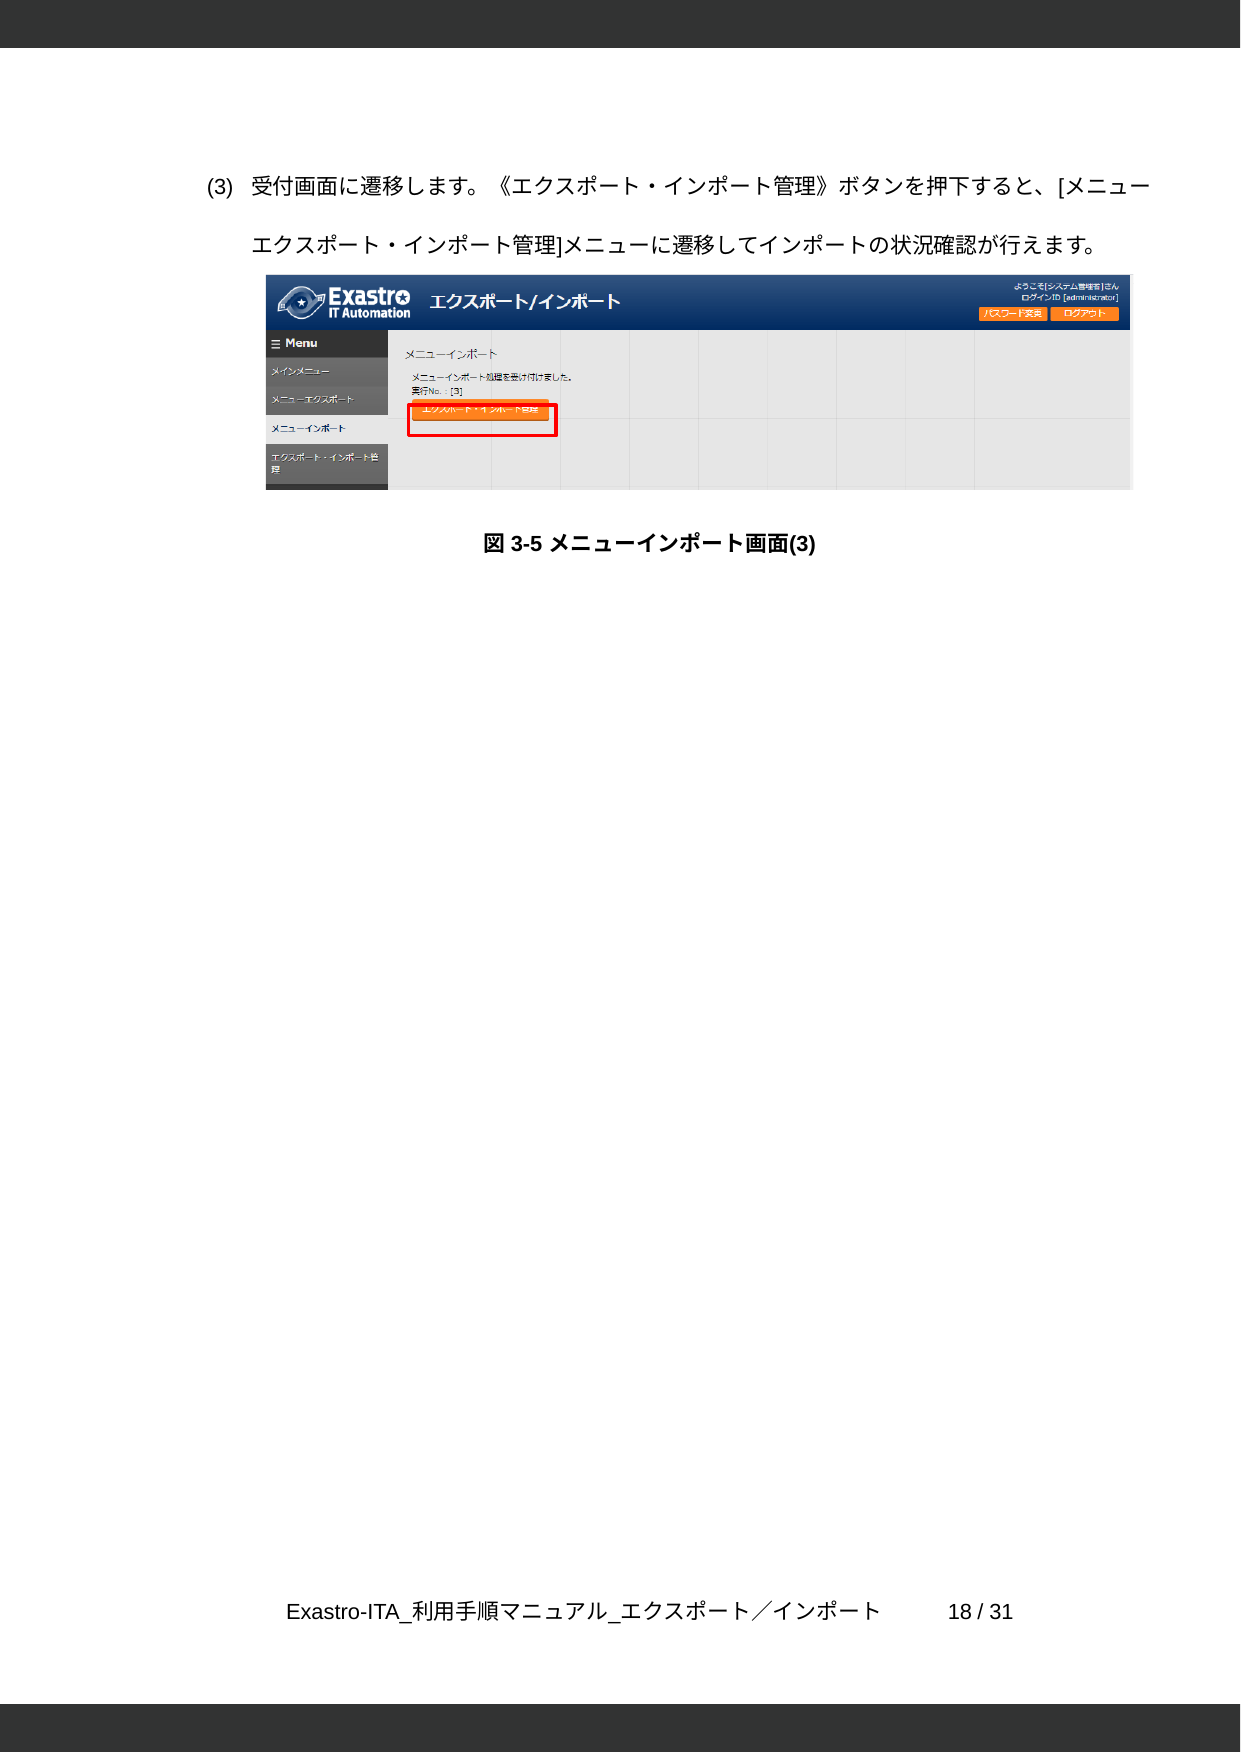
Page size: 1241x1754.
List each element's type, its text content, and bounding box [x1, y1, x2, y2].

picture [0, 0, 1241, 48]
list 受付画面に遷移します。《エクスポート・インポート管理》ボタンを押下すると、[メニューエクスポート・インポート管理]メニューに遷移してインポートの状況確認が行えます。 [207, 155, 1152, 274]
picture [265, 274, 1134, 490]
text 図 3-5 メニューインポート画面(3) [148, 512, 1152, 572]
picture [0, 1704, 1241, 1752]
